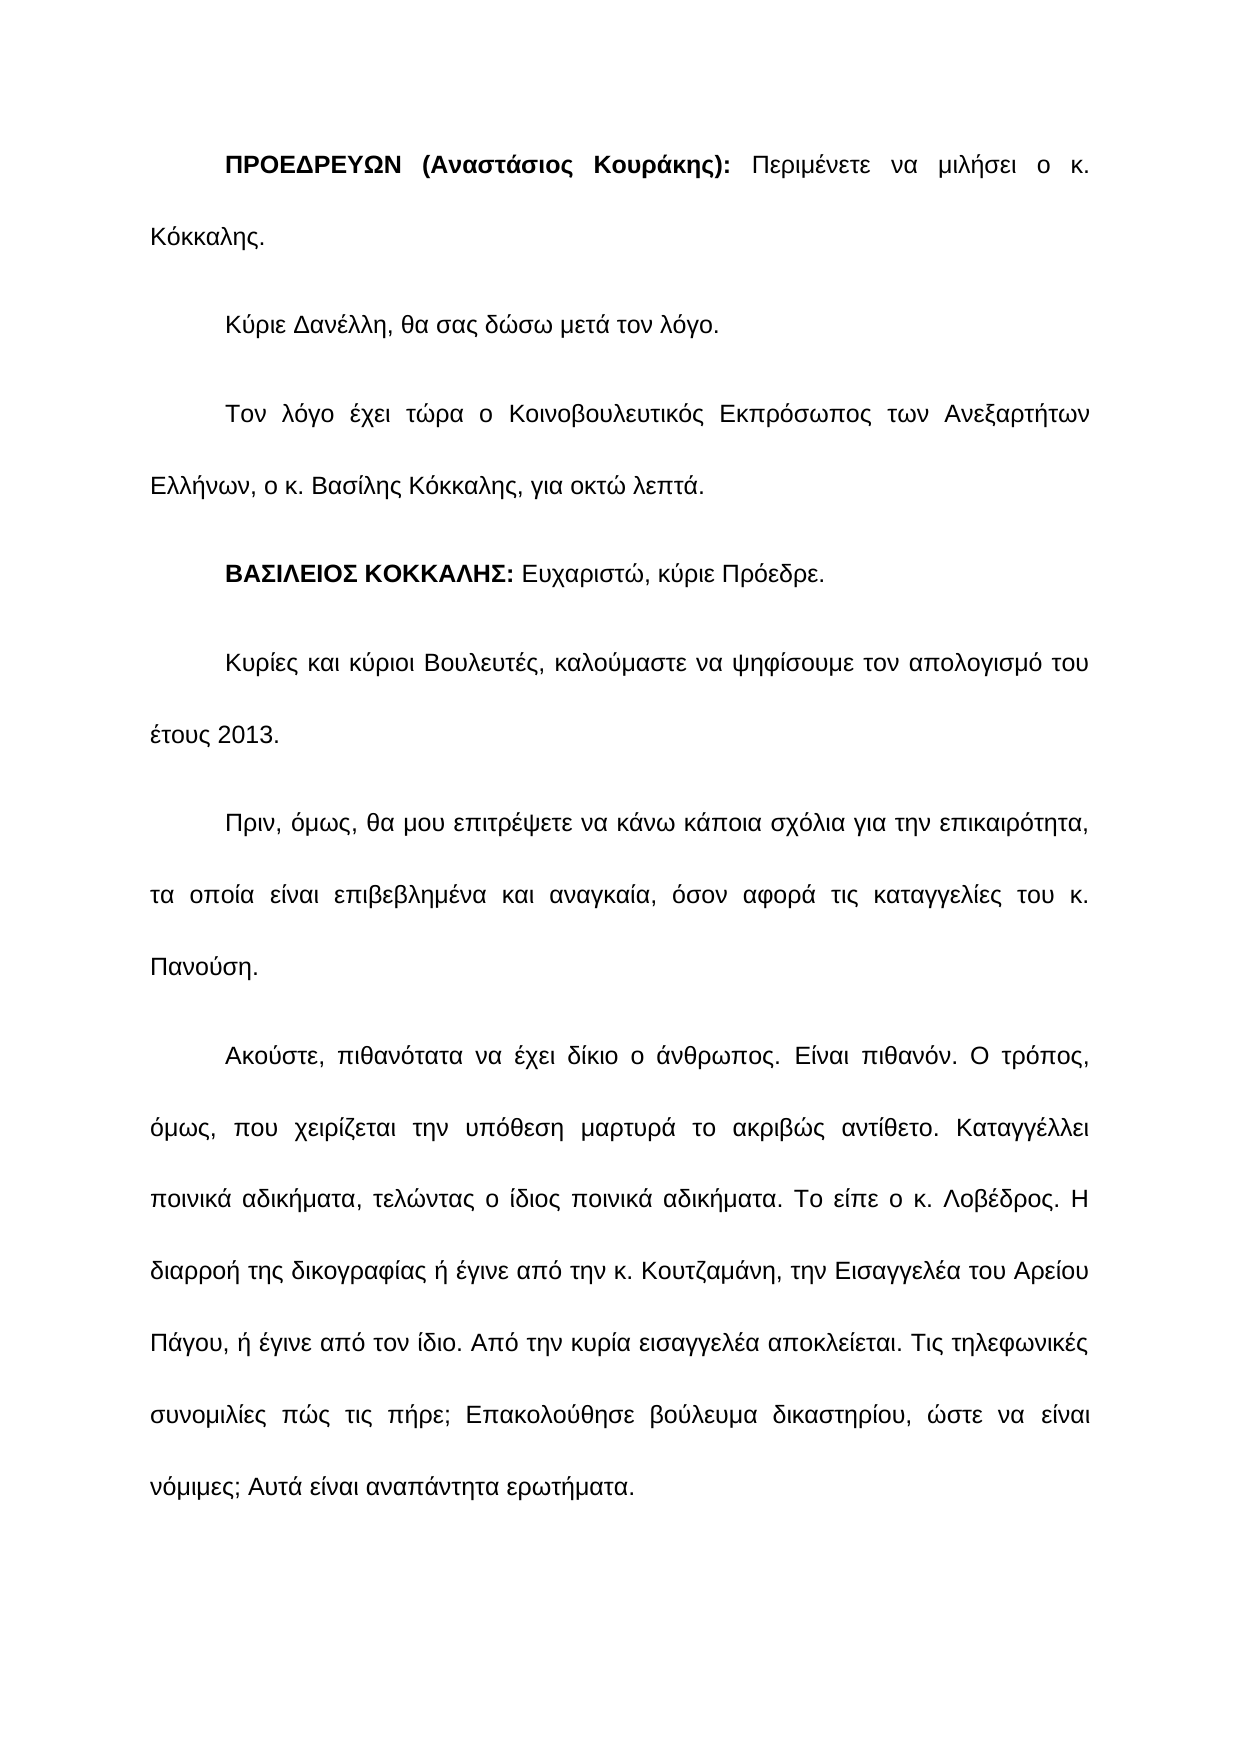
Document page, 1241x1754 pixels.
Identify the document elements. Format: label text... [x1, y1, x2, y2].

text Πριν, όμως, θα μου επιτρέψετε να κάνω κάποια σχόλια για την επικαιρότητα, τα οποία είναι επιβεβλημένα και αναγκαία, όσον αφορά τις καταγγελίες του κ. Πανούση. [150, 808, 1090, 981]
text Ακούστε, πιθανότατα να έχει δίκιο ο άνθρωπος. Είναι πιθανόν. Ο τρόπος, όμως, που χειρίζεται την υπόθεση μαρτυρά το ακριβώς αντίθετο. Καταγγέλλει ποινικά αδικήματα, τελώντας ο ίδιος ποινικά αδικήματα. Το είπε ο κ. Λοβέδρος. Η διαρροή της δικογραφίας ή έγινε από την κ. Κουτζαμάνη, την Εισαγγελέα του Αρείου Πάγου, ή έγινε από τον ίδιο. Από την κυρία εισαγγελέα αποκλείεται. Τις τηλεφωνικές συνομιλίες πώς τις πήρε; Επακολούθησε βούλευμα δικαστηρίου, ώστε να είναι νόμιμες; Αυτά είναι αναπάντητα ερωτήματα. [150, 1041, 1090, 1501]
text Τον λόγο έχει τώρα ο Κοινοβουλευτικός Εκπρόσωπος των Ανεξαρτήτων Ελλήνων, ο κ. Βασίλης Κόκκαλης, για οκτώ λεπτά. [150, 399, 1090, 499]
text Κύριε Δανέλλη, θα σας δώσω μετά τον λόγο. [150, 310, 1090, 339]
text ΒΑΣΙΛΕΙΟΣ ΚΟΚΚΑΛΗΣ: Ευχαριστώ, κύριε Πρόεδρε. [150, 559, 1090, 588]
text Κυρίες και κύριοι Βουλευτές, καλούμαστε να ψηφίσουμε τον απολογισμό του έτους 2013. [150, 648, 1090, 748]
text ΠΡΟΕΔΡΕΥΩΝ (Αναστάσιος Κουράκης): Περιμένετε να μιλήσει ο κ. Κόκκαλης. [150, 150, 1090, 251]
